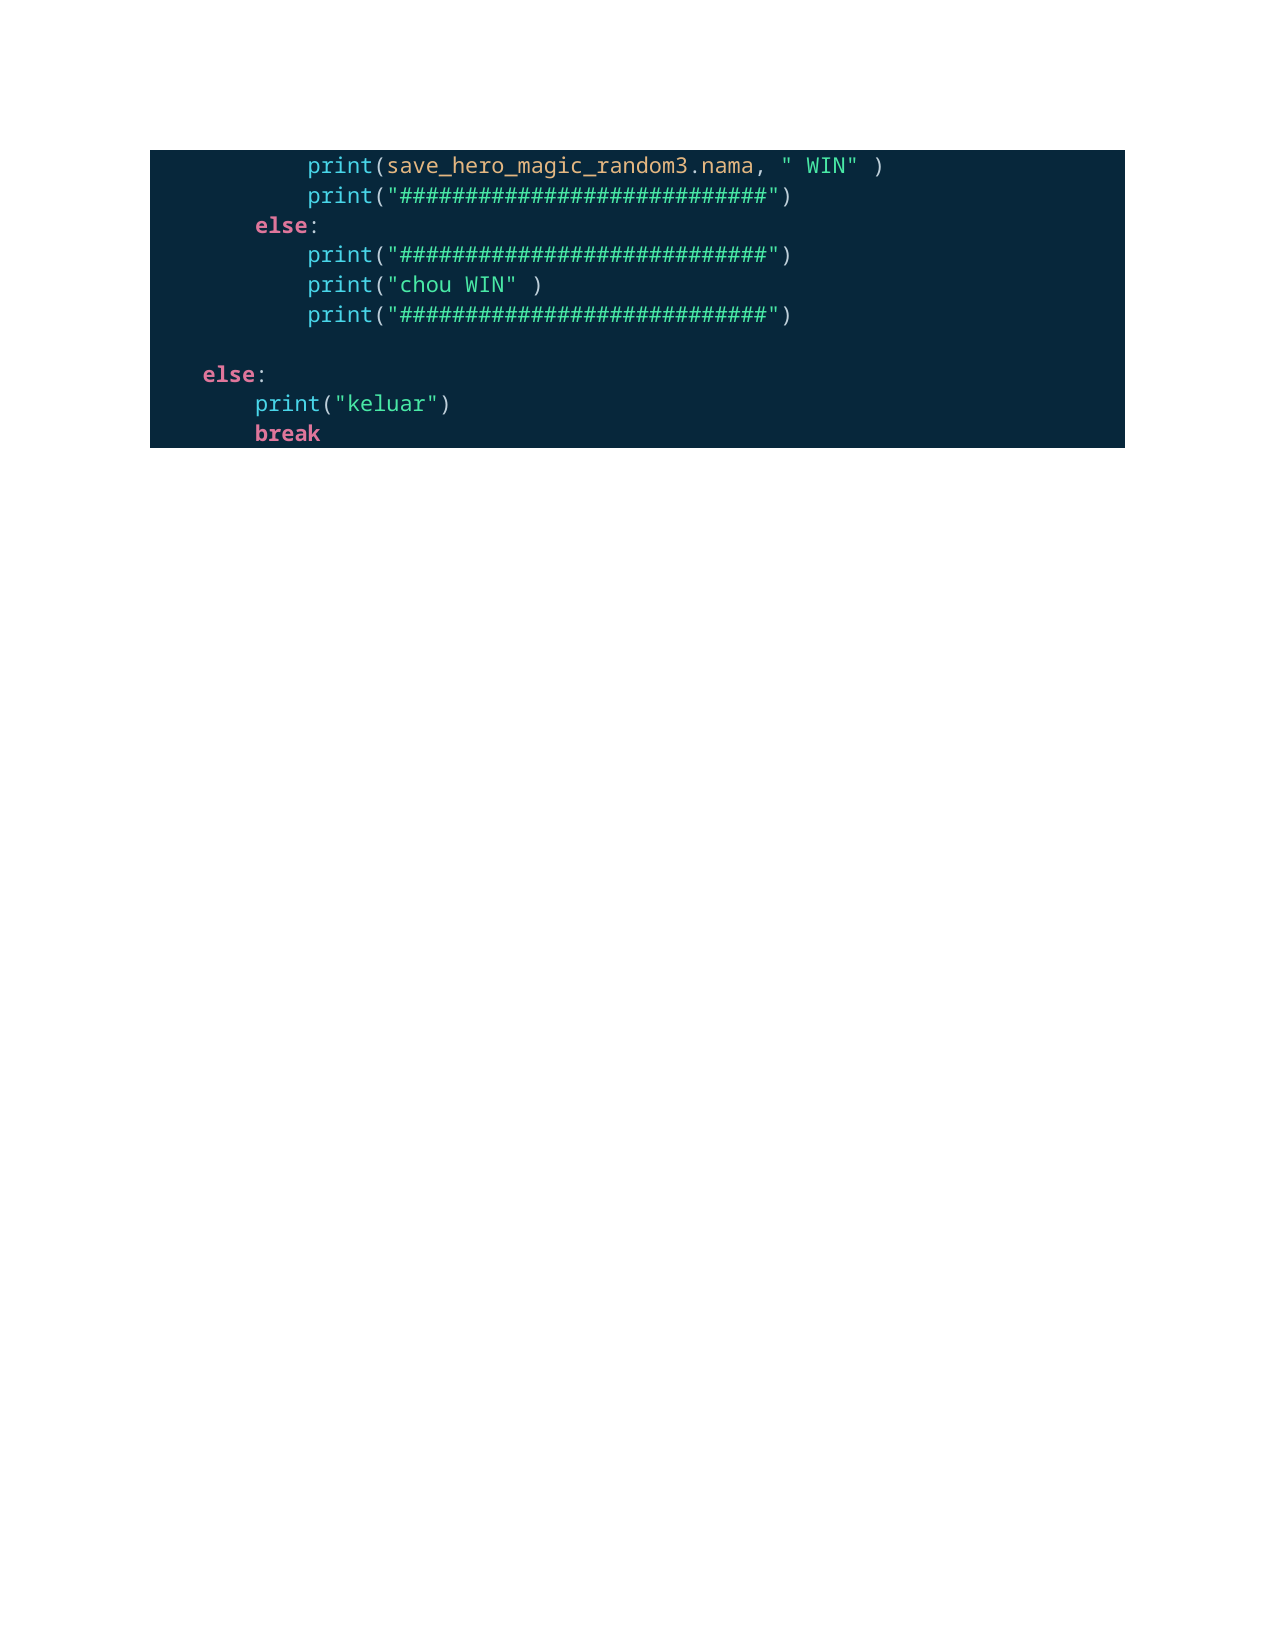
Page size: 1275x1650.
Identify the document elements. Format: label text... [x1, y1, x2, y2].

text print("keluar") [150, 388, 1125, 418]
text print("############################") [150, 299, 1125, 329]
text break [150, 418, 1125, 448]
text else: [150, 358, 1125, 388]
text print("############################") [150, 180, 1125, 209]
text print("chou WIN" ) [150, 269, 1125, 299]
text print("############################") [150, 239, 1125, 269]
text else: [150, 209, 1125, 239]
text print(save_hero_magic_random3.nama, " WIN" ) [150, 150, 1125, 180]
